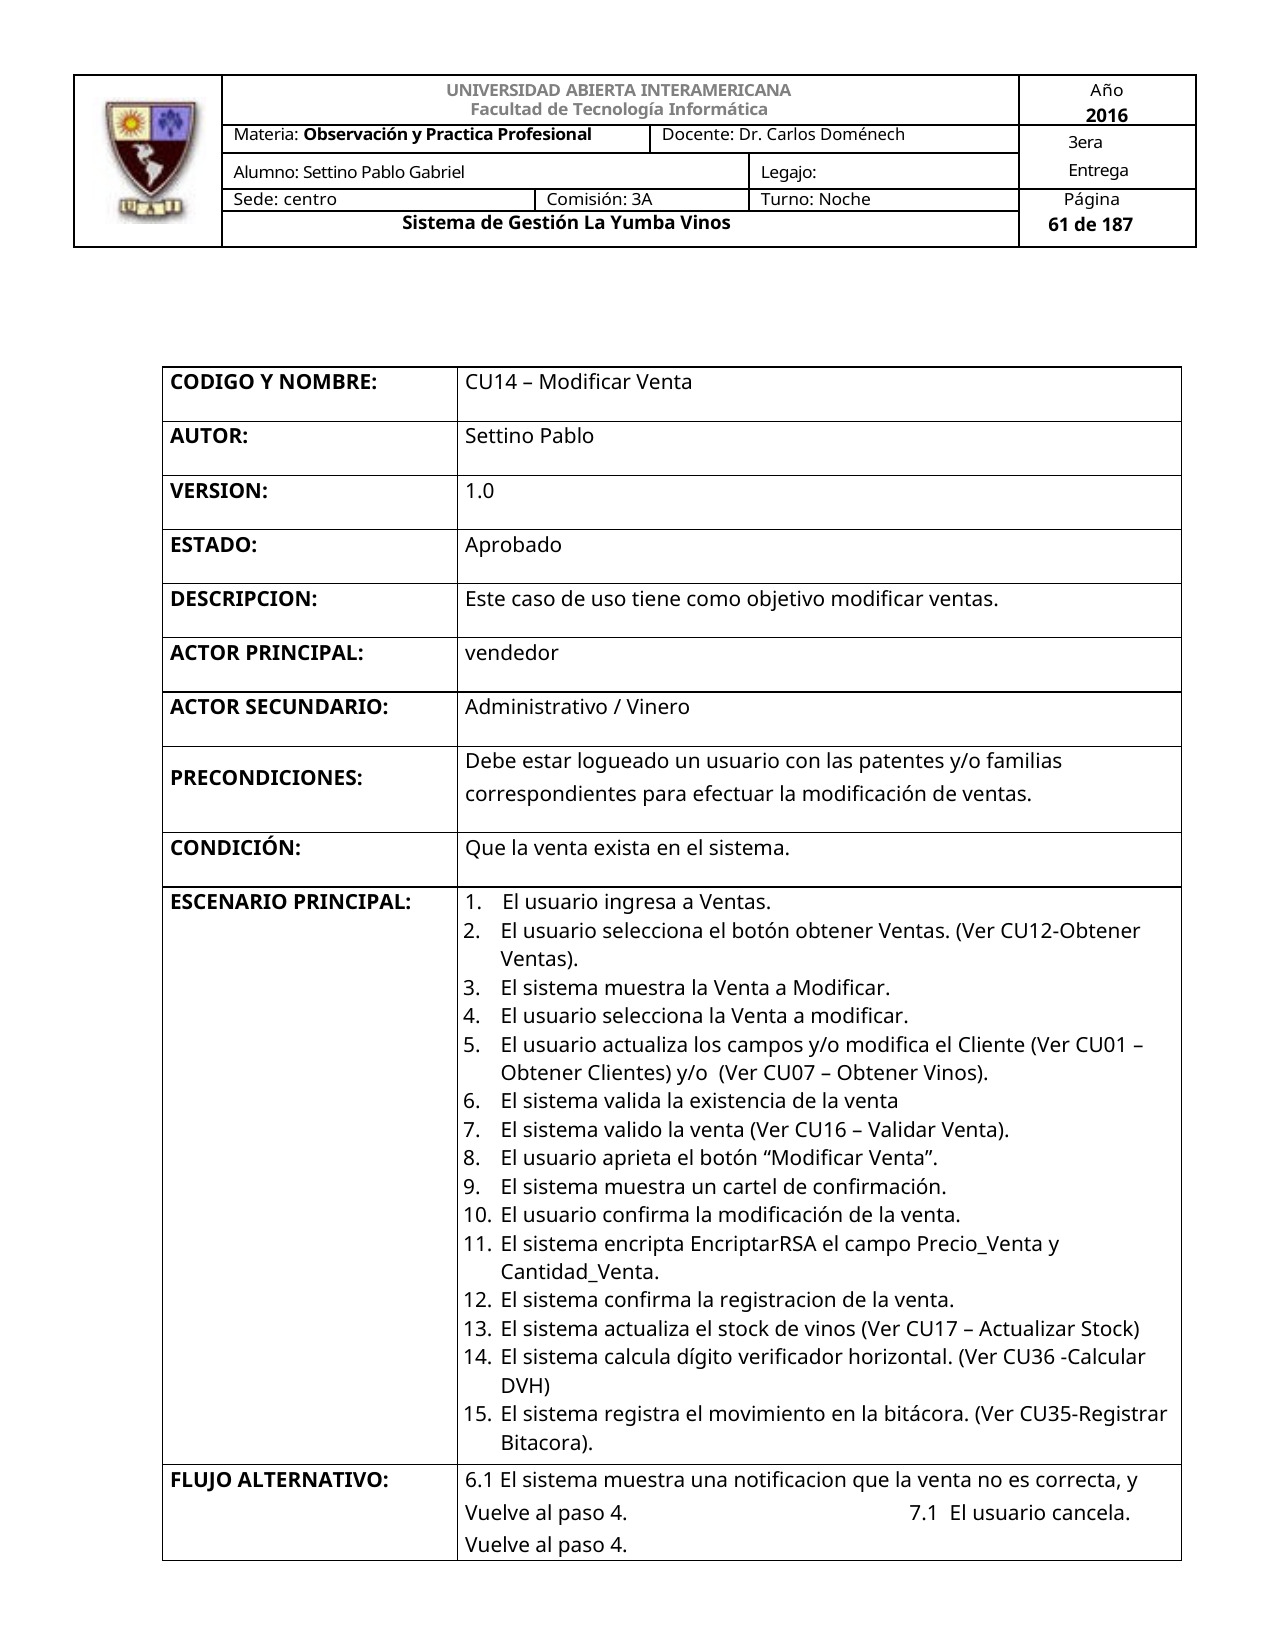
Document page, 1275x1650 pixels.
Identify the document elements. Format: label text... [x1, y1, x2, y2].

table_cell Aprobado [458, 530, 1181, 583]
table_header CODIGO Y NOMBRE: [163, 368, 457, 421]
picture [92, 97, 207, 224]
table_cell ACTOR SECUNDARIO: [163, 693, 457, 746]
table_cell vendedor [458, 638, 1181, 691]
table_cell ACTOR PRINCIPAL: [163, 638, 457, 691]
table_cell PRECONDICIONES: [163, 747, 457, 832]
table_cell AUTOR: [163, 422, 457, 475]
table_cell Que la venta exista en el sistema. [458, 833, 1181, 886]
table_cell ESTADO: [163, 530, 457, 583]
table_cell DESCRIPCION: [163, 584, 457, 637]
table_cell VERSION: [163, 476, 457, 529]
table_cell 1.0 [458, 476, 1181, 529]
table_cell Administrativo / Vinero [458, 693, 1181, 746]
table_cell Este caso de uso tiene como objetivo modificar ventas. [458, 584, 1181, 637]
table_cell Settino Pablo [458, 422, 1181, 475]
table_header CU14 – Modificar Venta [458, 368, 1181, 421]
table_cell FLUJO ALTERNATIVO: [163, 1465, 457, 1560]
table_cell Debe estar logueado un usuario con las patentes y/o familias correspondientes para efectuar la modificación de ventas. [458, 747, 1181, 832]
table_cell 6.1 El sistema muestra una notificacion que la venta no es correcta, y Vuelve al paso 4. 7.1 El usuario cancela. Vuelve al paso 4. [458, 1465, 1181, 1560]
table_cell ESCENARIO PRINCIPAL: [163, 888, 457, 1464]
table_cell El usuario ingresa a Ventas. El usuario selecciona el botón obtener Ventas. (Ver CU12-Obtener Ventas). El sistema muestra la Venta a Modificar. El usuario selecciona la Venta a modificar. El usuario actualiza los campos y/o modifica el Cliente (Ver CU01 – Obtener Clientes) y/o (Ver CU07 – Obtener Vinos). El sistema valida la existencia de la venta El sistema valido la venta (Ver CU16 – Validar Venta). El usuario aprieta el botón “Modificar Venta”. El sistema muestra un cartel de confirmación. El usuario confirma la modificación de la venta. El sistema encripta EncriptarRSA el campo Precio_Venta y Cantidad_Venta. El sistema confirma la registracion de la venta. El sistema actualiza el stock de vinos (Ver CU17 – Actualizar Stock) El sistema calcula dígito verificador horizontal. (Ver CU36 -Calcular DVH) El sistema registra el movimiento en la bitácora. (Ver CU35-Registrar Bitacora). [458, 888, 1181, 1464]
table_cell CONDICIÓN: [163, 833, 457, 886]
